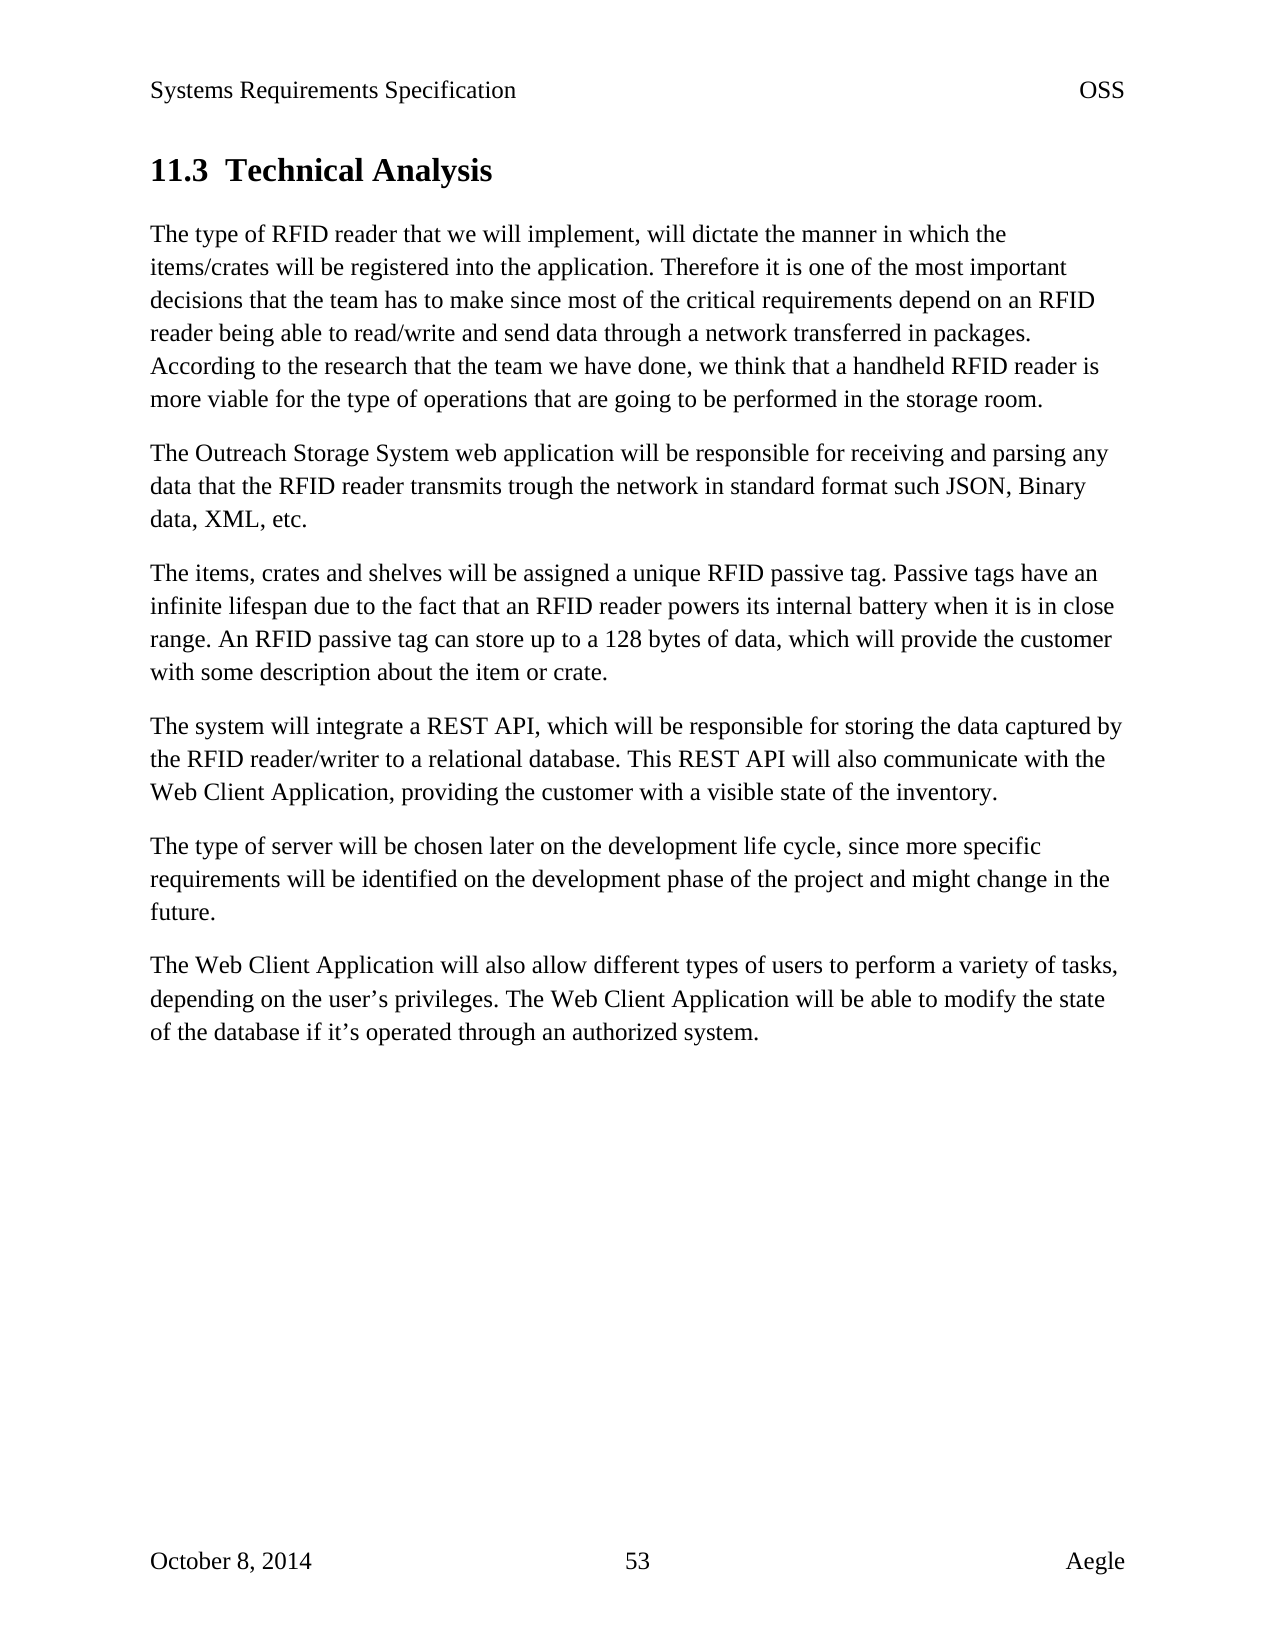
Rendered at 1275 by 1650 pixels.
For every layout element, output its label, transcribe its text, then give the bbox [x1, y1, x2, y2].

subtitle 11.3 Technical Analysis [150, 150, 1125, 188]
text The system will integrate a REST API, which will be responsible for storing the data captured by the RFID reader/writer to a relational database. This REST API will also communicate with the Web Client Application, providing the customer with a visible state of the inventory. [150, 711, 1125, 806]
text The Outreach Storage System web application will be responsible for receiving and parsing any data that the RFID reader transmits trough the network in standard format such JSON, Binary data, XML, etc. [150, 438, 1125, 533]
text The type of server will be chosen later on the development life cycle, since more specific requirements will be identified on the development phase of the project and might change in the future. [150, 831, 1125, 926]
text The Web Client Application will also allow different types of users to perform a variety of tasks, depending on the user’s privileges. The Web Client Application will be able to modify the state of the database if it’s operated through an authorized system. [150, 951, 1125, 1045]
text The type of RFID reader that we will implement, will dictate the manner in which the items/crates will be registered into the application. Therefore it is one of the most important decisions that the team has to make since most of the critical requirements depend on an RFID reader being able to read/write and send data through a network transferred in packages. According to the research that the team we have done, we think that a handheld RFID reader is more viable for the type of operations that are going to be performed in the storage room. [150, 219, 1125, 413]
text The items, crates and shelves will be assigned a unique RFID passive tag. Passive tags have an infinite lifespan due to the fact that an RFID reader powers its internal battery when it is in close range. An RFID passive tag can store up to a 128 bytes of data, which will provide the customer with some description about the item or crate. [150, 558, 1125, 686]
